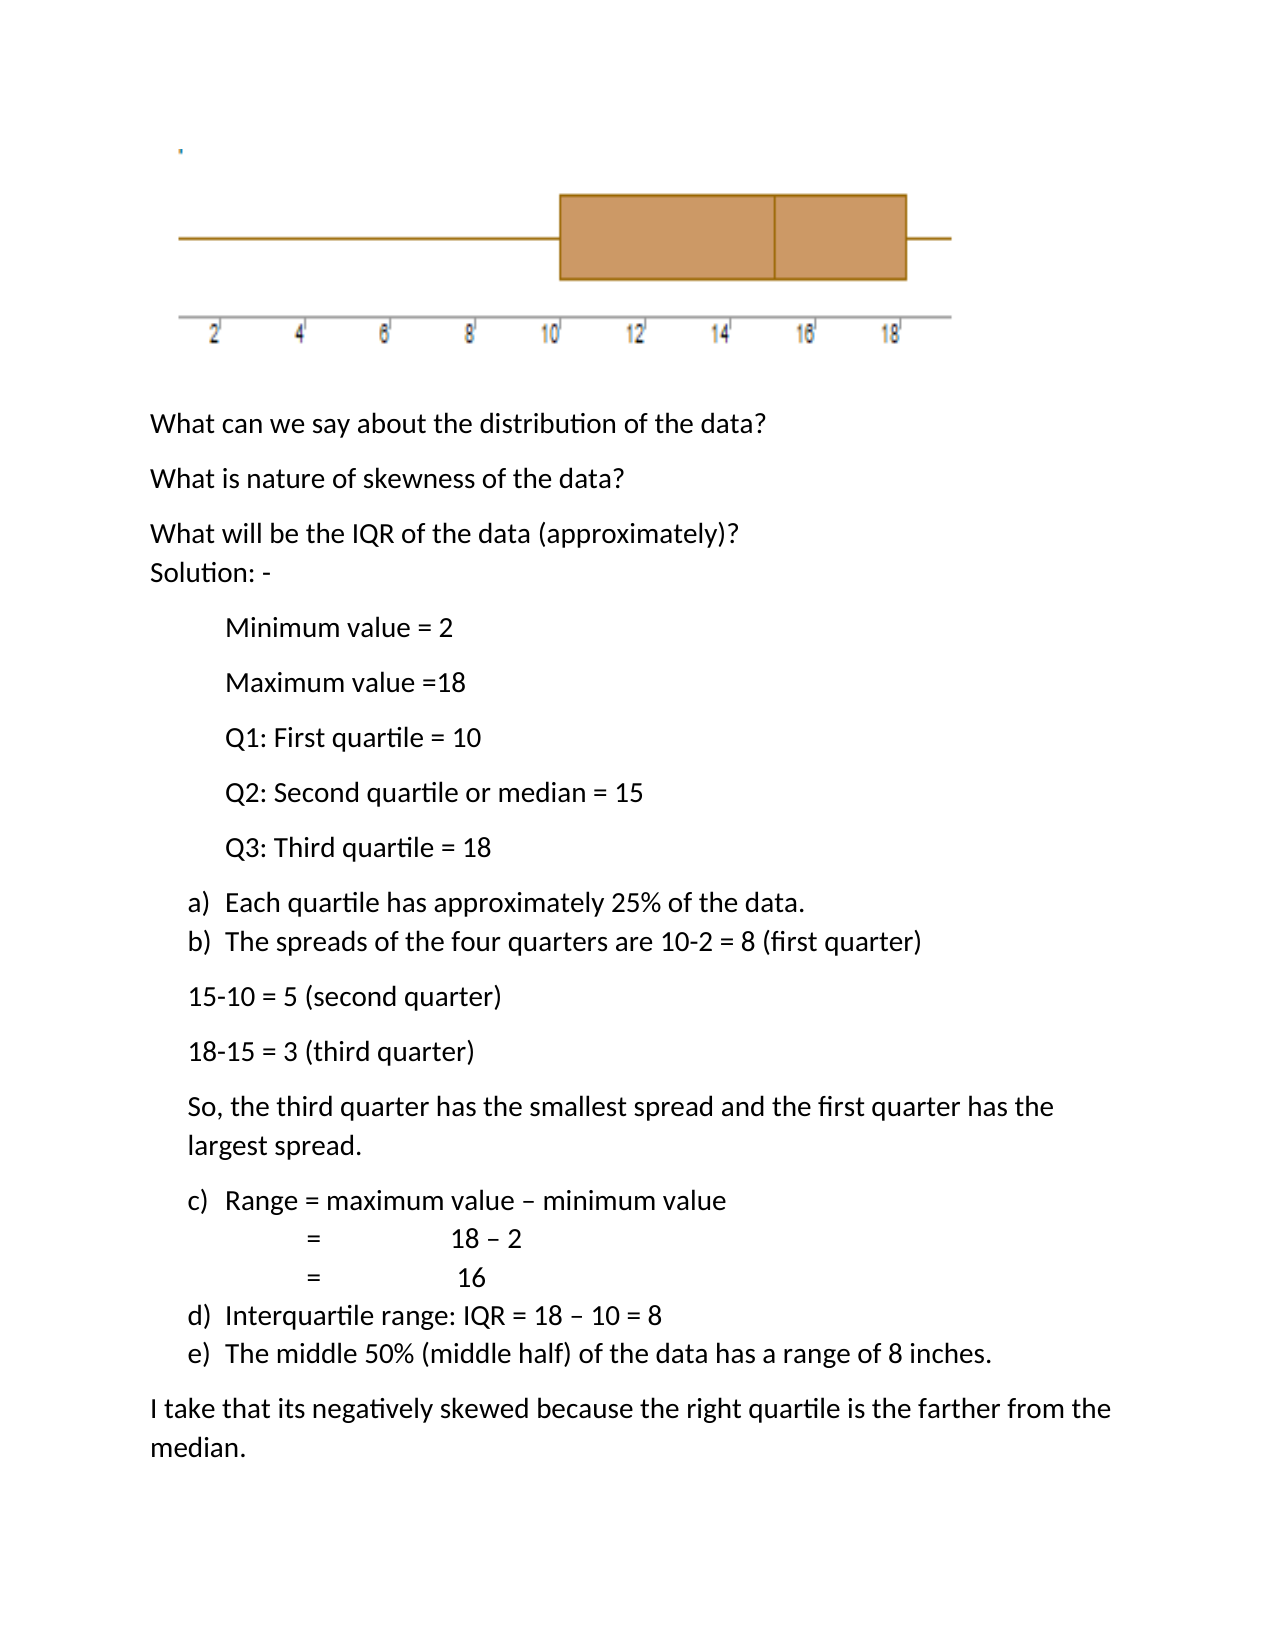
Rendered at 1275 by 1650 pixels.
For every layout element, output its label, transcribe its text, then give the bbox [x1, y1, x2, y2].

list Range = maximum value – minimum value [187, 1182, 1125, 1217]
text What can we say about the distribution of the data? [150, 405, 1125, 441]
list The middle 50% (middle half) of the data has a range of 8 inches. [187, 1336, 1125, 1371]
text 15-10 = 5 (second quarter) [187, 978, 1125, 1014]
text Q3: Third quartile = 18 [150, 829, 1125, 865]
list = 16 [300, 1259, 1125, 1294]
text So, the third quarter has the smallest spread and the first quarter has the largest spread. [187, 1088, 1125, 1162]
text Minimum value = 2 [150, 609, 1125, 644]
text Q2: Second quartile or median = 15 [150, 774, 1125, 810]
picture [150, 149, 1068, 387]
text What is nature of skewness of the data? [150, 460, 1125, 496]
text Maximum value =18 [150, 664, 1125, 700]
list Interquartile range: IQR = 18 – 10 = 8 [187, 1297, 1125, 1333]
list = 18 – 2 [300, 1220, 1125, 1256]
text Q1: First quartile = 10 [150, 719, 1125, 755]
list The spreads of the four quarters are 10-2 = 8 (first quarter) [187, 923, 1125, 958]
text I take that its negatively skewed because the right quartile is the farther from the median. [150, 1391, 1125, 1465]
text What will be the IQR of the data (approximately)? Solution: - [150, 515, 1125, 589]
text 18-15 = 3 (third quarter) [187, 1033, 1125, 1069]
list Each quartile has approximately 25% of the data. [187, 884, 1125, 920]
